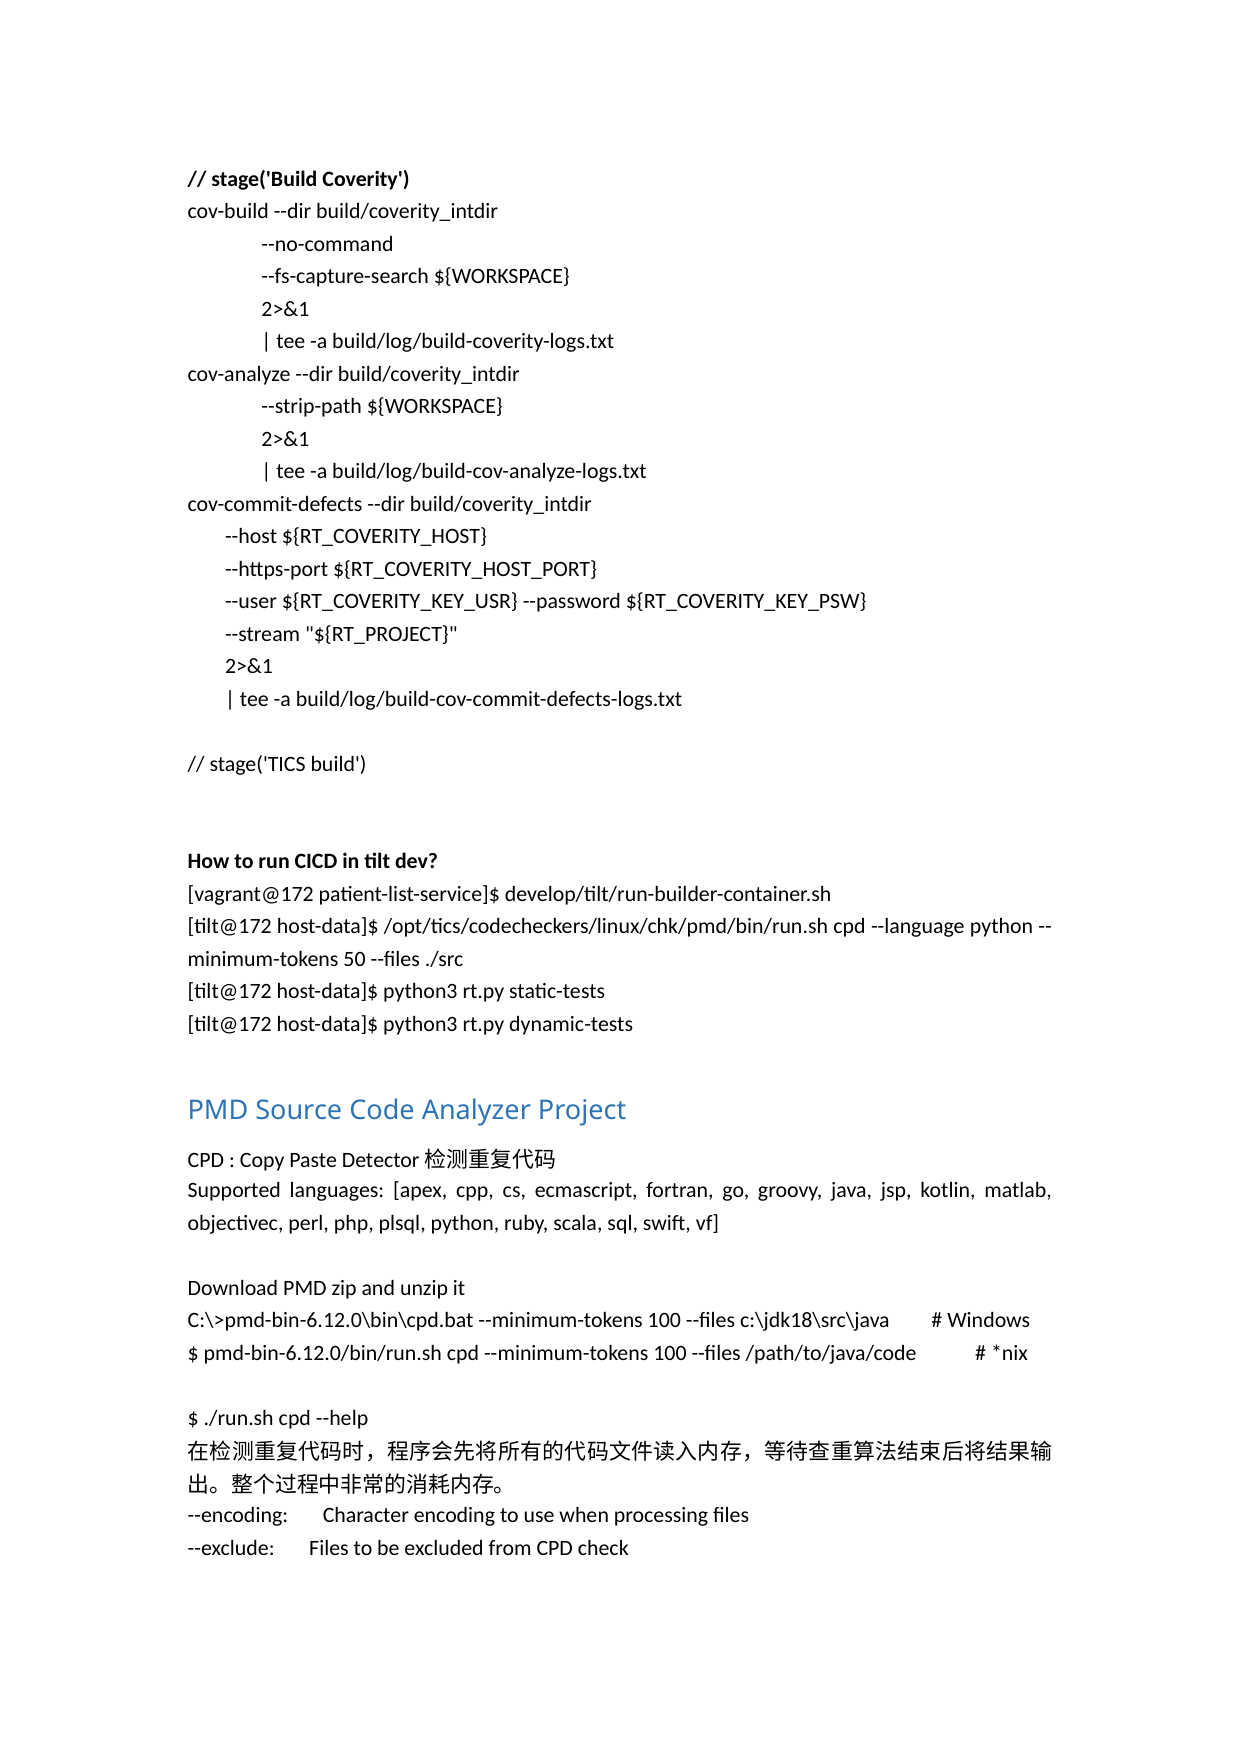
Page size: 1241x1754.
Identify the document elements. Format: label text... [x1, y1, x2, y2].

text cov-build --dir build/coverity_intdir [187, 194, 1053, 227]
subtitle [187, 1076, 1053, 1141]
text | tee -a build/log/build-coverity-logs.txt [187, 324, 1053, 357]
text 2>&1 [187, 292, 1053, 324]
text --https-port ${RT_COVERITY_HOST_PORT} [187, 552, 1053, 584]
text --strip-path ${WORKSPACE} [187, 389, 1053, 422]
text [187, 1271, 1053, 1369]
text cov-commit-defects --dir build/coverity_intdir [187, 487, 1053, 519]
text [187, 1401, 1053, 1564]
text // stage('Build Coverity') [187, 162, 1053, 194]
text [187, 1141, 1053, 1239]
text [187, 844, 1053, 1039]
text --fs-capture-search ${WORKSPACE} [187, 259, 1053, 292]
text cov-analyze --dir build/coverity_intdir [187, 357, 1053, 389]
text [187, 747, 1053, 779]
text 2>&1 [187, 422, 1053, 454]
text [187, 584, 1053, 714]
text | tee -a build/log/build-cov-analyze-logs.txt [187, 454, 1053, 487]
text --no-command [187, 227, 1053, 259]
text --host ${RT_COVERITY_HOST} [187, 519, 1053, 552]
